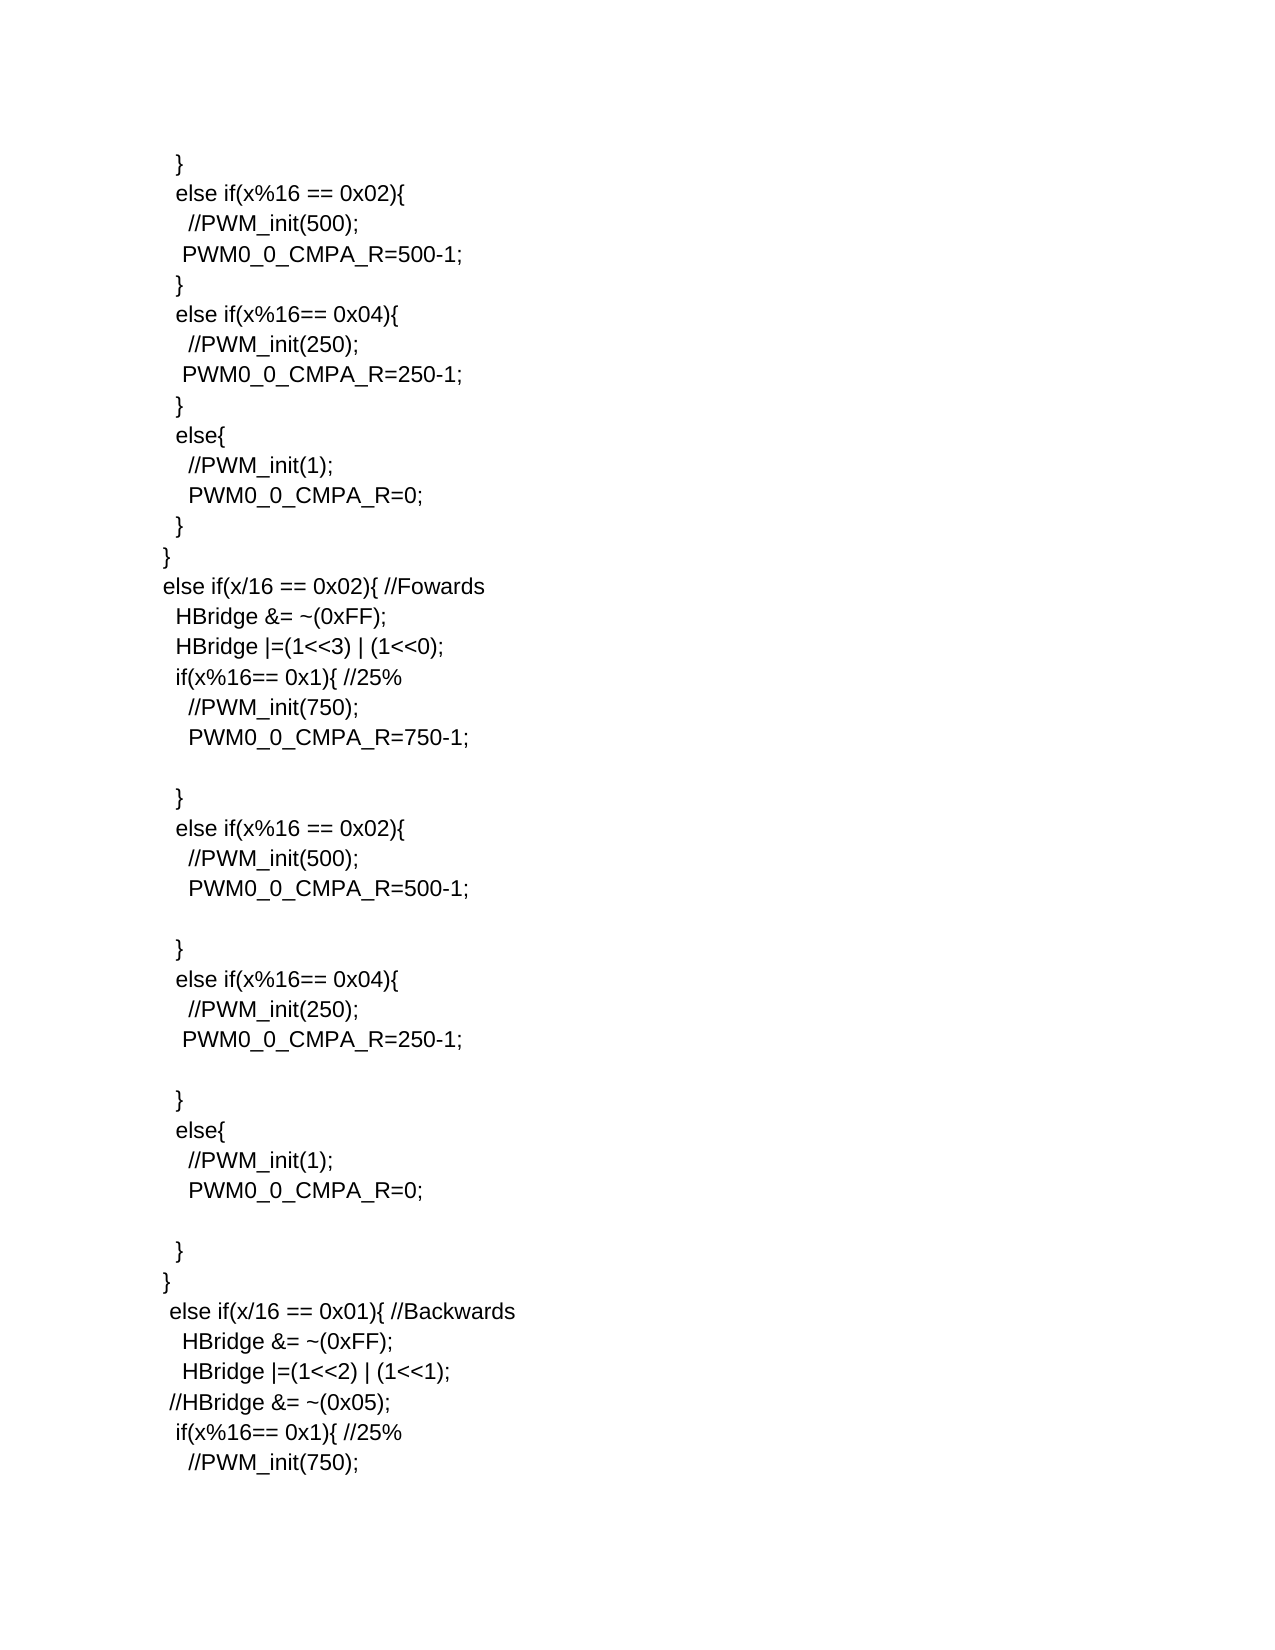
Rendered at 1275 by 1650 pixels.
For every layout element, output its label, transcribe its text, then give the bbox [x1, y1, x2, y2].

text else if(x%16 == 0x02){ [150, 180, 1125, 207]
text } [150, 543, 1125, 569]
text else{ [150, 422, 1125, 448]
text HBridge |=(1<<2) | (1<<1); [150, 1358, 1125, 1385]
text if(x%16== 0x1){ //25% [150, 663, 1125, 690]
text //PWM_init(750); [150, 1449, 1125, 1475]
text //PWM_init(500); [150, 845, 1125, 871]
text PWM0_0_CMPA_R=250-1; [150, 1026, 1125, 1052]
text } [150, 1237, 1125, 1264]
text //PWM_init(1); [150, 1147, 1125, 1173]
text else if(x%16 == 0x02){ [150, 814, 1125, 841]
text PWM0_0_CMPA_R=250-1; [150, 361, 1125, 388]
text if(x%16== 0x1){ //25% [150, 1419, 1125, 1445]
text //PWM_init(250); [150, 331, 1125, 358]
text else{ [150, 1117, 1125, 1143]
text else if(x%16== 0x04){ [150, 301, 1125, 327]
text PWM0_0_CMPA_R=750-1; [150, 724, 1125, 750]
text //PWM_init(1); [150, 452, 1125, 478]
text } [150, 150, 1125, 176]
text } [150, 512, 1125, 539]
text } [150, 784, 1125, 811]
text } [150, 271, 1125, 297]
text PWM0_0_CMPA_R=500-1; [150, 875, 1125, 901]
text //PWM_init(750); [150, 694, 1125, 720]
text HBridge &= ~(0xFF); [150, 1328, 1125, 1354]
text else if(x/16 == 0x01){ //Backwards [150, 1298, 1125, 1324]
text PWM0_0_CMPA_R=0; [150, 1177, 1125, 1203]
text //PWM_init(500); [150, 210, 1125, 237]
text PWM0_0_CMPA_R=500-1; [150, 241, 1125, 267]
text } [150, 392, 1125, 418]
text //PWM_init(250); [150, 996, 1125, 1022]
text HBridge |=(1<<3) | (1<<0); [150, 633, 1125, 660]
text HBridge &= ~(0xFF); [150, 603, 1125, 629]
text } [150, 1086, 1125, 1113]
text else if(x/16 == 0x02){ //Fowards [150, 573, 1125, 599]
text } [150, 935, 1125, 962]
text PWM0_0_CMPA_R=0; [150, 482, 1125, 509]
text //HBridge &= ~(0x05); [150, 1388, 1125, 1415]
text } [150, 1268, 1125, 1294]
text else if(x%16== 0x04){ [150, 966, 1125, 992]
